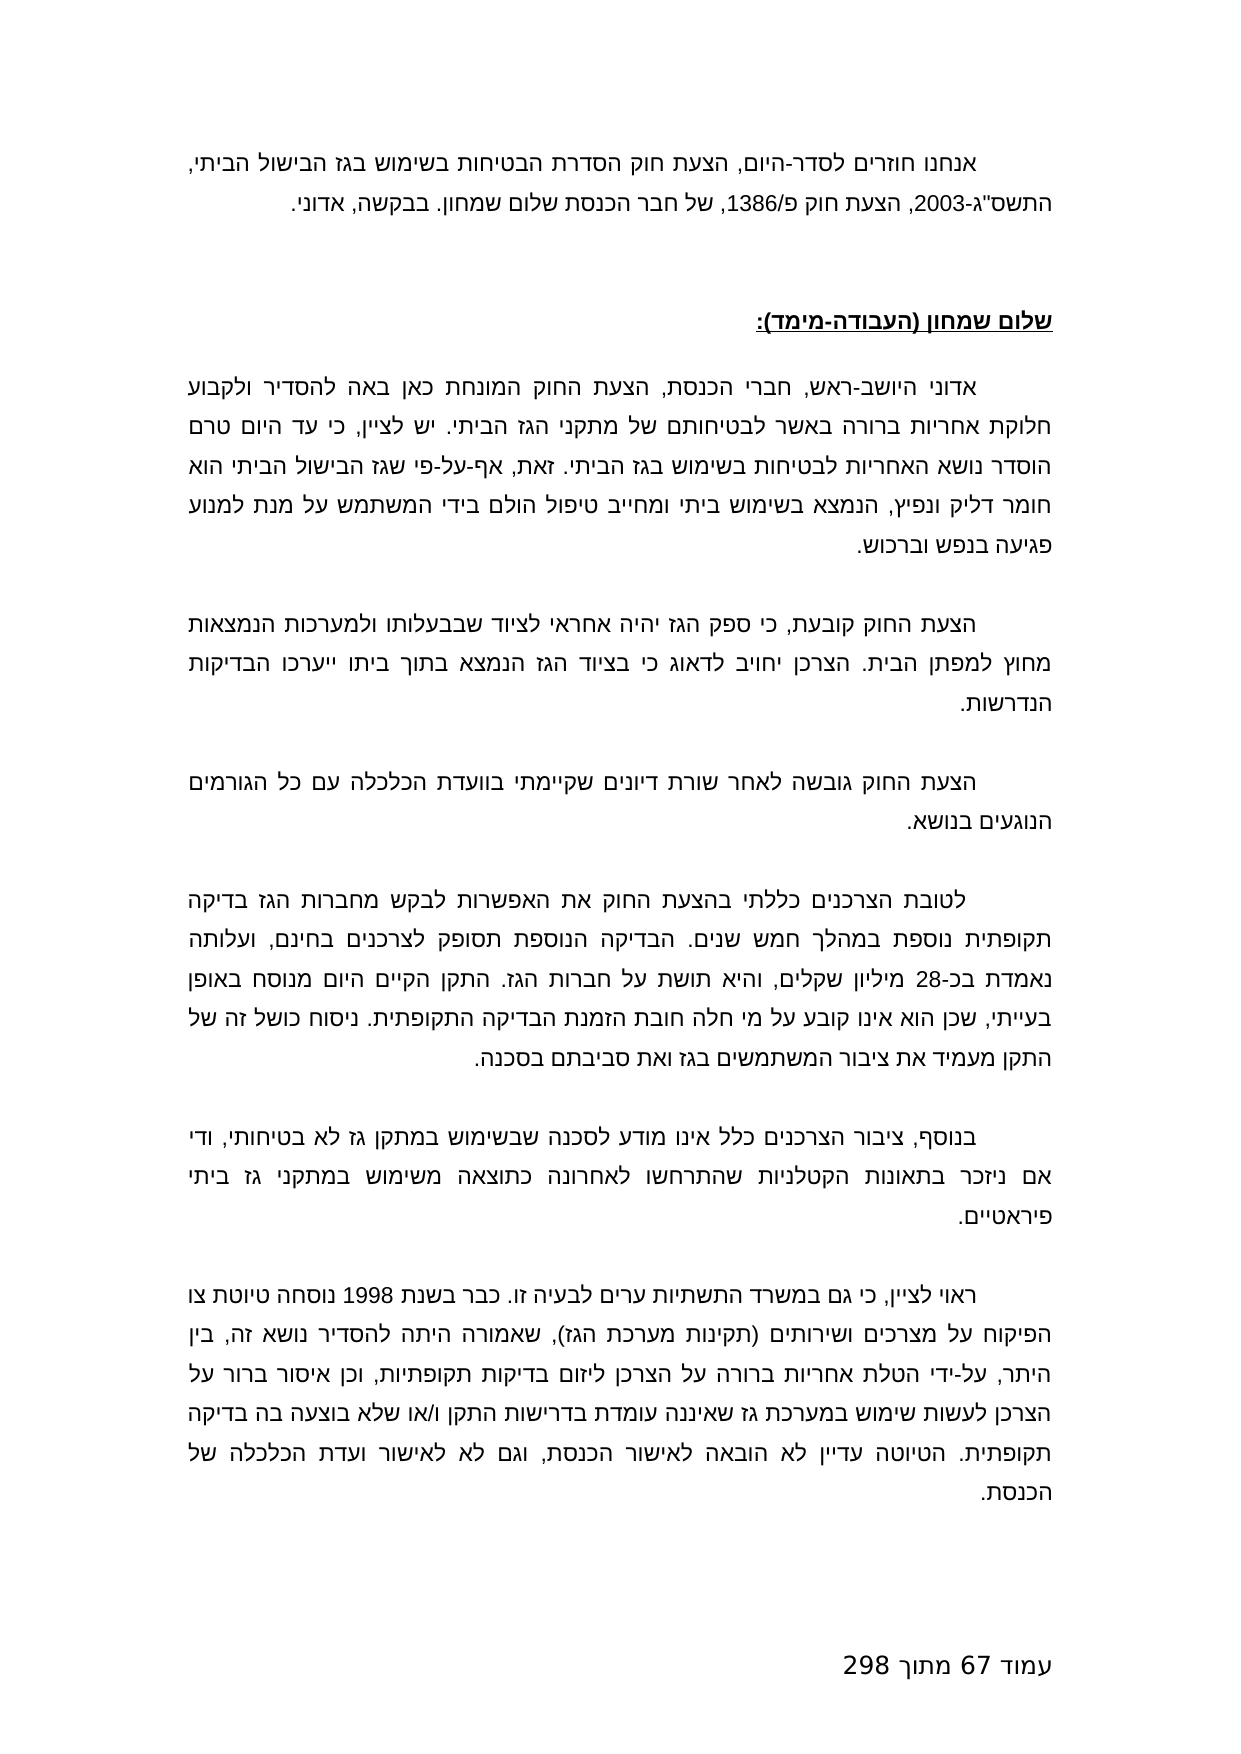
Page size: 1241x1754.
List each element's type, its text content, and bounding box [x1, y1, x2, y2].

text לטובת הצרכנים כללתי בהצעת החוק את האפשרות לבקש מחברות הגז בדיקה תקופתית נוספת במהלך חמש שנים. הבדיקה הנוספת תסופק לצרכנים בחינם, ועלותה נאמדת בכ-28 מיליון שקלים, והיא תושת על חברות הגז. התקן הקיים היום מנוסח באופן בעייתי, שכן הוא אינו קובע על מי חלה חובת הזמנת הבדיקה התקופתית. ניסוח כושל זה של התקן מעמיד את ציבור המשתמשים בגז ואת סביבתם בסכנה. [187, 887, 1053, 1071]
text הצעת החוק קובעת, כי ספק הגז יהיה אחראי לציוד שבבעלותו ולמערכות הנמצאות מחוץ למפתן הבית. הצרכן יחויב לדאוג כי בציוד הגז הנמצא בתוך ביתו ייערכו הבדיקות הנדרשות. [187, 611, 1053, 716]
text שלום שמחון (העבודה-מימד): [187, 308, 1053, 334]
text ראוי לציין, כי גם במשרד התשתיות ערים לבעיה זו. כבר בשנת 1998 נוסחה טיוטת צו הפיקוח על מצרכים ושירותים (תקינות מערכת הגז), שאמורה היתה להסדיר נושא זה, בין היתר, על-ידי הטלת אחריות ברורה על הצרכן ליזום בדיקות תקופתיות, וכן איסור ברור על הצרכן לעשות שימוש במערכת גז שאיננה עומדת בדרישות התקן ו/או שלא בוצעה בה בדיקה תקופתית. הטיוטה עדיין לא הובאה לאישור הכנסת, וגם לא לאישור ועדת הכלכלה של הכנסת. [187, 1282, 1053, 1506]
text אנחנו חוזרים לסדר-היום, הצעת חוק הסדרת הבטיחות בשימוש בגז הבישול הביתי, התשס"ג-2003, הצעת חוק פ/1386, של חבר הכנסת שלום שמחון. בבקשה, אדוני. [187, 150, 1053, 216]
text בנוסף, ציבור הצרכנים כלל אינו מודע לסכנה שבשימוש במתקן גז לא בטיחותי, ודי אם ניזכר בתאונות הקטלניות שהתרחשו לאחרונה כתוצאה משימוש במתקני גז ביתי פיראטיים. [187, 1124, 1053, 1229]
text הצעת החוק גובשה לאחר שורת דיונים שקיימתי בוועדת הכלכלה עם כל הגורמים הנוגעים בנושא. [187, 768, 1053, 834]
text אדוני היושב-ראש, חברי הכנסת, הצעת החוק המונחת כאן באה להסדיר ולקבוע חלוקת אחריות ברורה באשר לבטיחותם של מתקני הגז הביתי. יש לציין, כי עד היום טרם הוסדר נושא האחריות לבטיחות בשימוש בגז הביתי. זאת, אף-על-פי שגז הבישול הביתי הוא חומר דליק ונפיץ, הנמצא בשימוש ביתי ומחייב טיפול הולם בידי המשתמש על מנת למנוע פגיעה בנפש וברכוש. [187, 374, 1053, 558]
